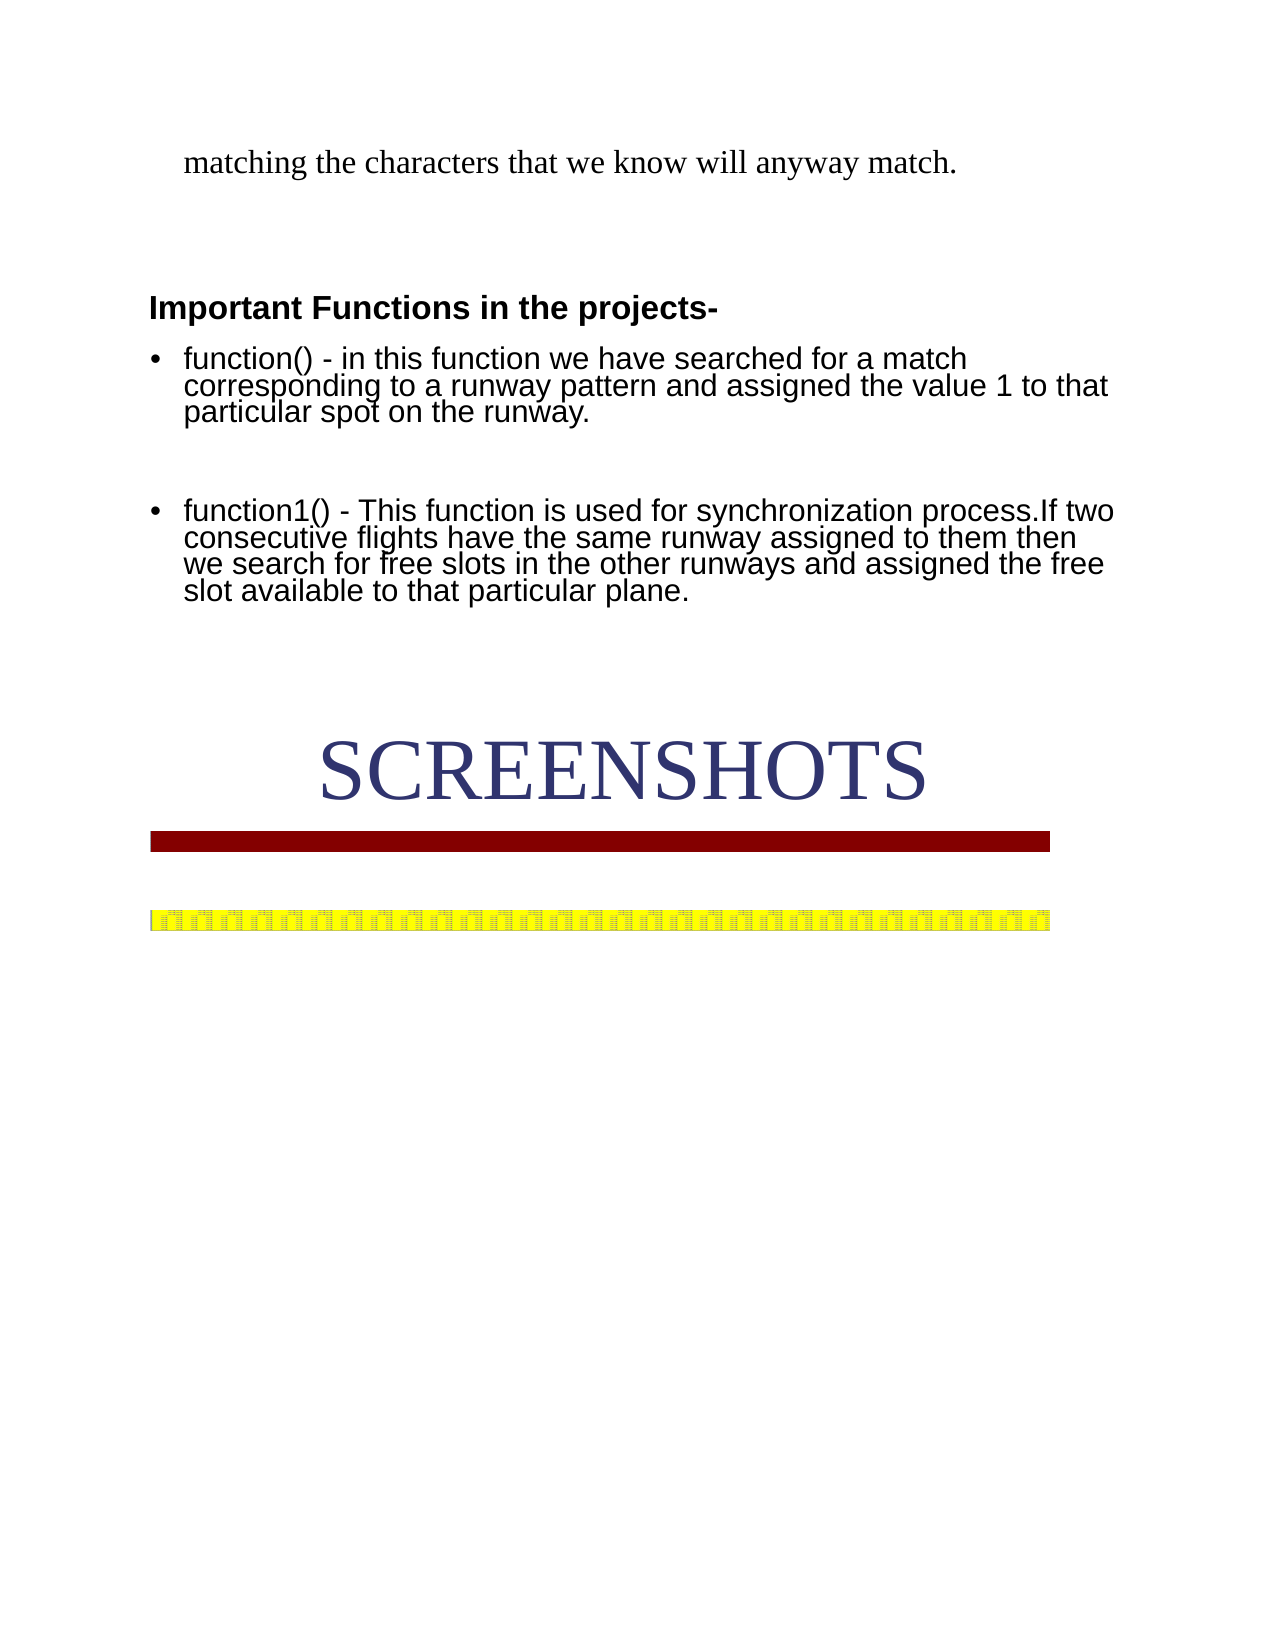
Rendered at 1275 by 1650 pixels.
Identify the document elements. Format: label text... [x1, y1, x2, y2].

list function1() - This function is used for synchronization process.If two consecutive flights have the same runway assigned to them then we search for free slots in the other runways and assigned the free slot available to that particular plane. [150, 500, 1125, 607]
list function() - in this function we have searched for a match corresponding to a runway pattern and assigned the value 1 to that particular spot on the runway. [150, 348, 1125, 428]
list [150, 150, 1125, 179]
text Important Functions in the projects- [148, 298, 1125, 325]
text SCREENSHOTS [150, 777, 930, 804]
